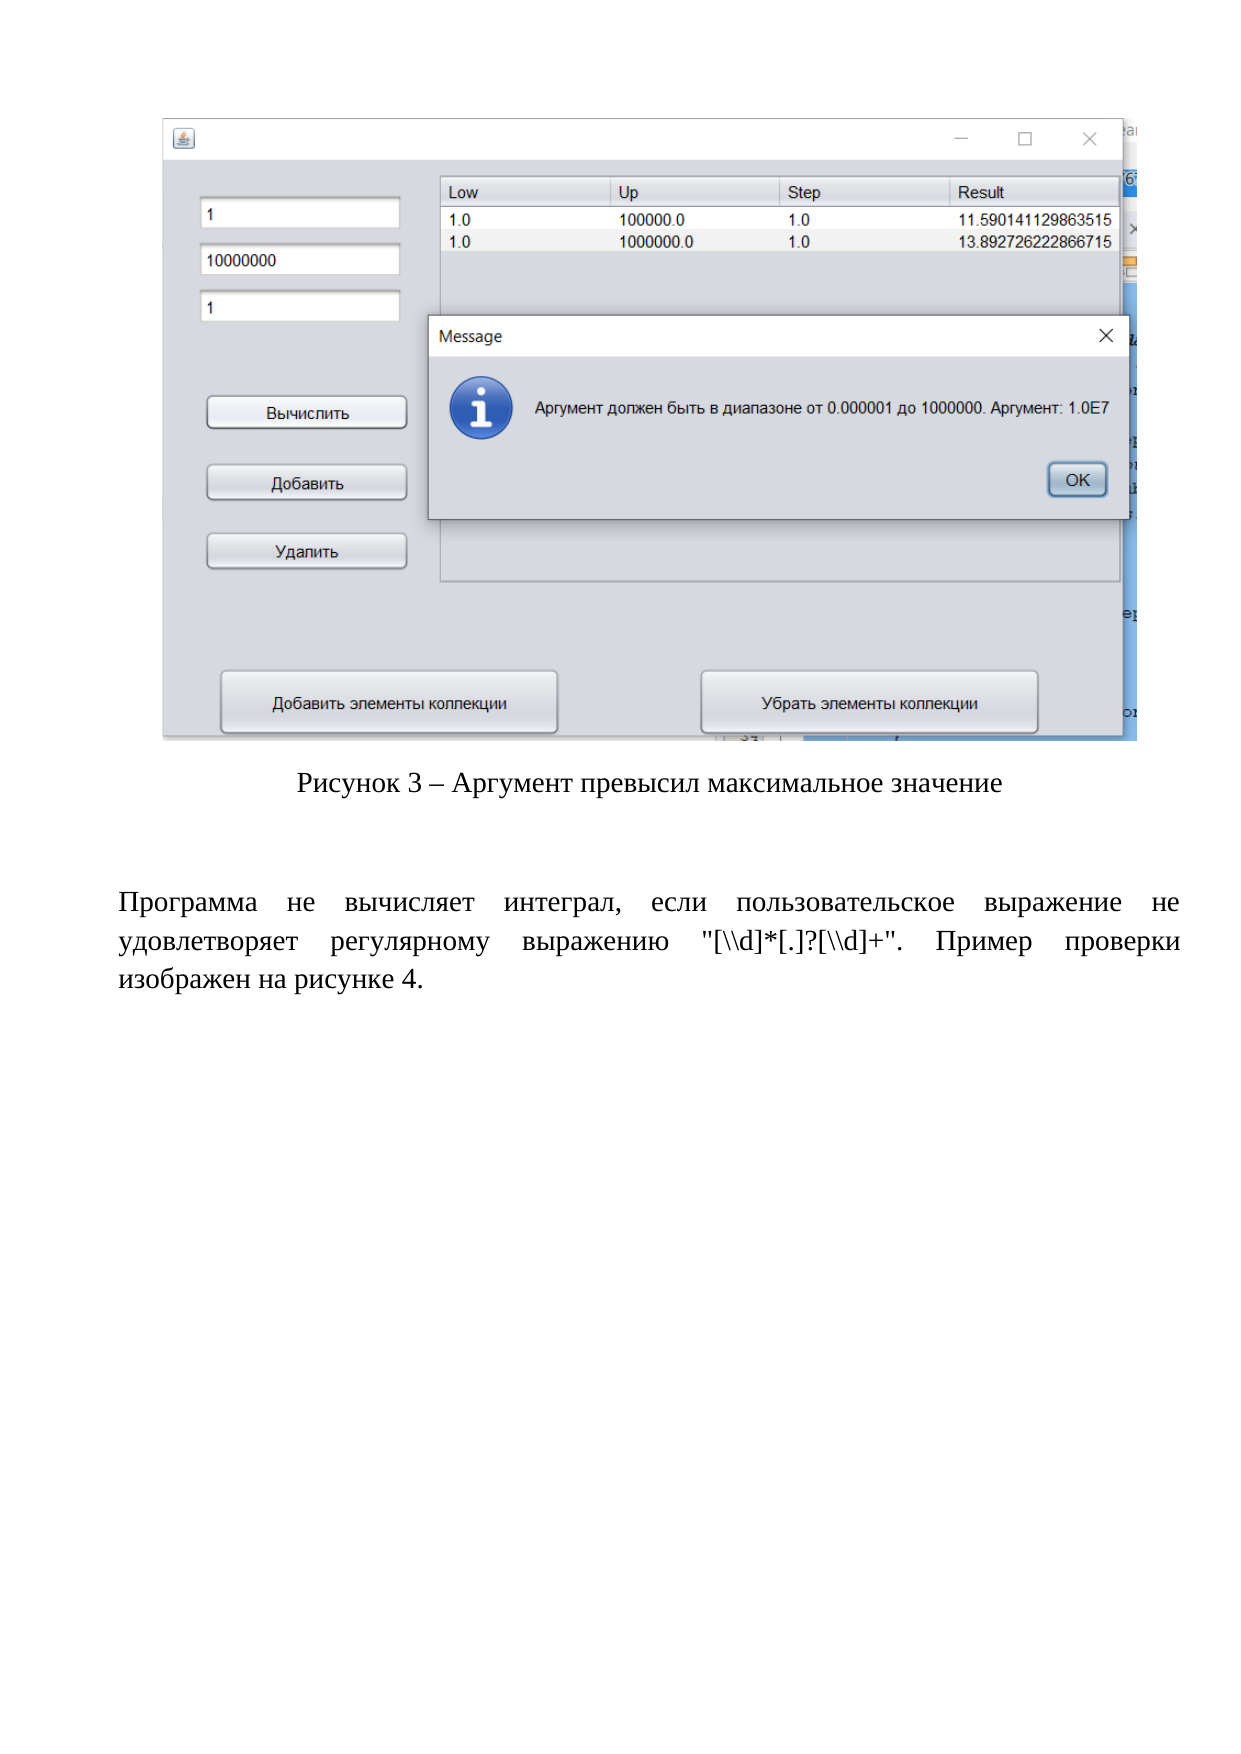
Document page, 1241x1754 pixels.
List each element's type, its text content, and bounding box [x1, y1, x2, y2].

text Рисунок 3 – Аргумент превысил максимальное значение [118, 765, 1181, 799]
picture [162, 118, 1137, 741]
text Программа не вычисляет интеграл, если пользовательское выражение не удовлетворяет регулярному выражению "[\\d]*[.]?[\\d]+". Пример проверки изображен на рисунке 4. [118, 884, 1181, 995]
